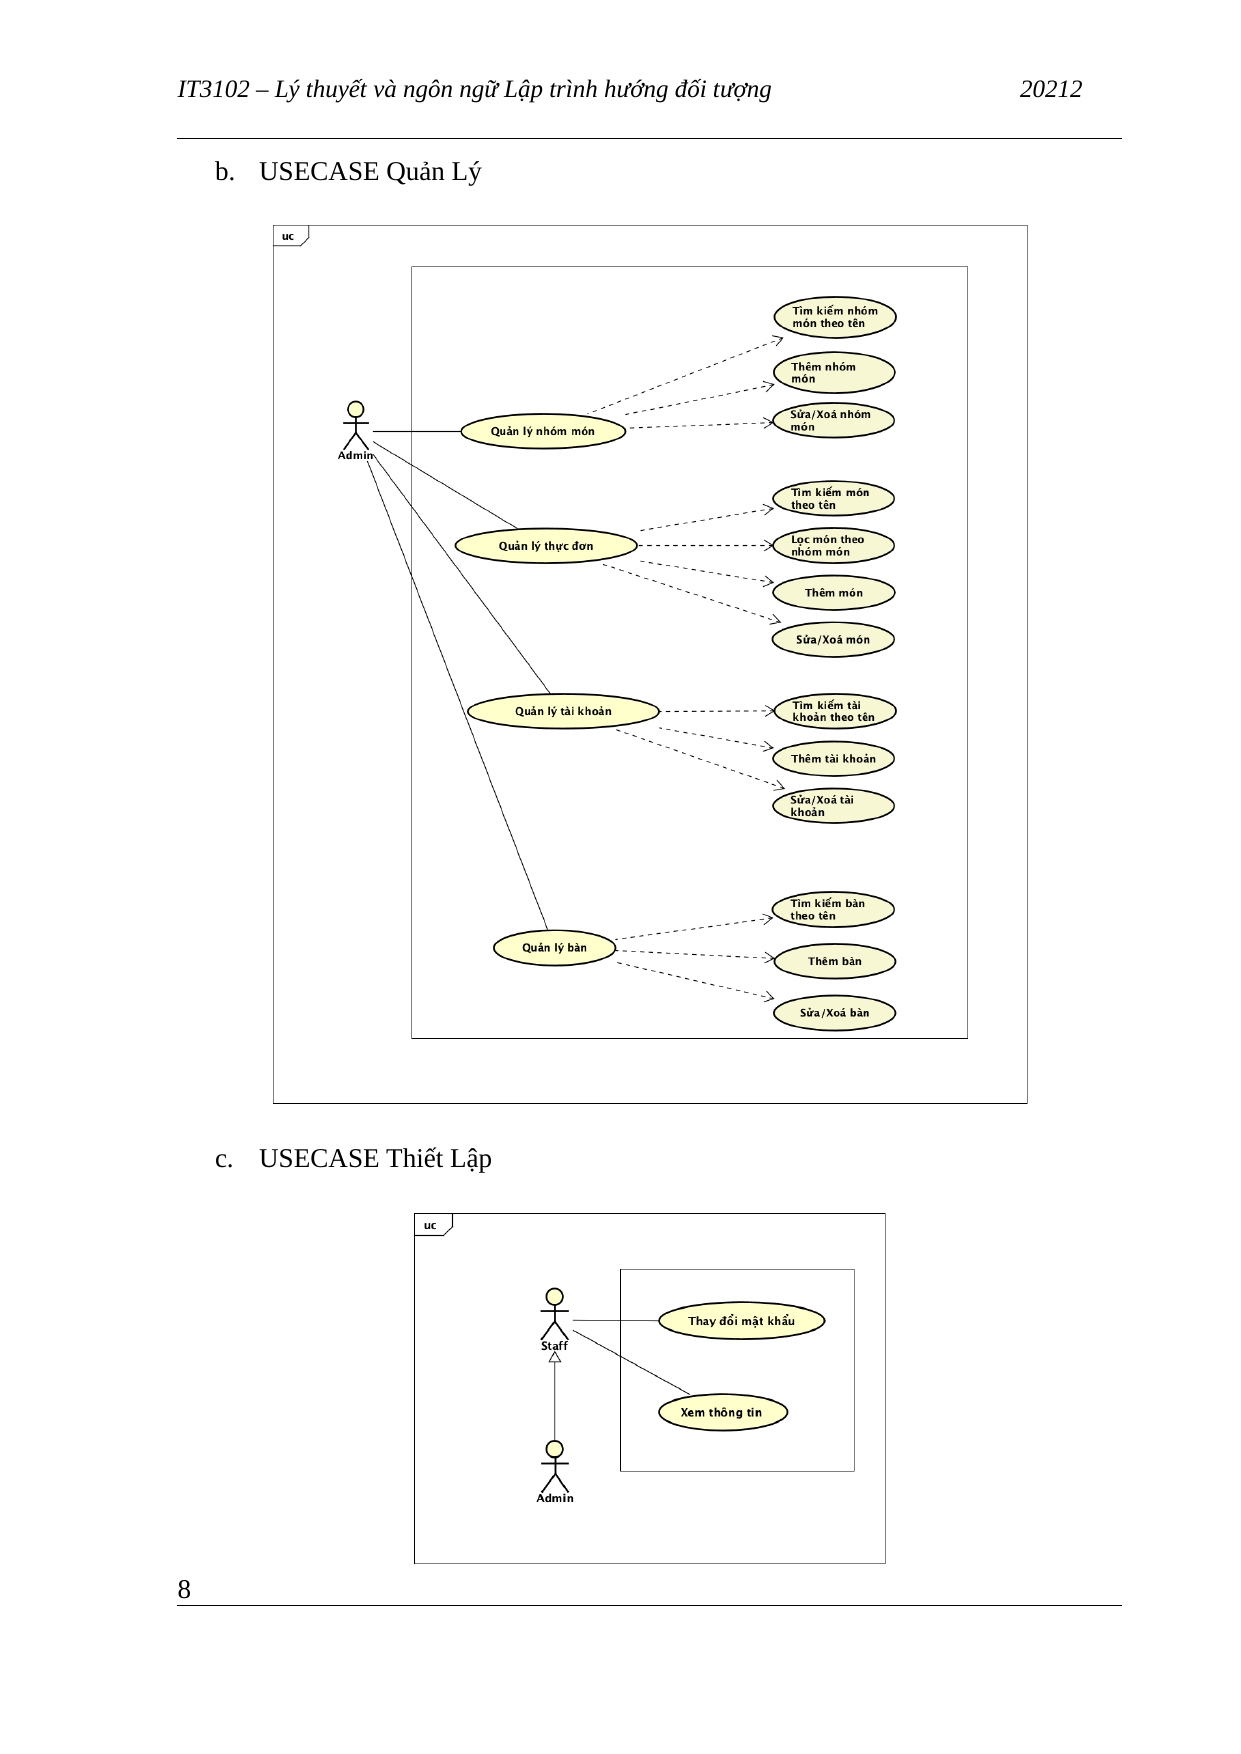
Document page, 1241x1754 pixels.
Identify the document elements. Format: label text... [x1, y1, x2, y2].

list USECASE Quản Lý [215, 155, 1122, 186]
picture [406, 1204, 894, 1572]
list USECASE Thiết Lập [215, 1142, 1122, 1173]
picture [265, 217, 1035, 1112]
